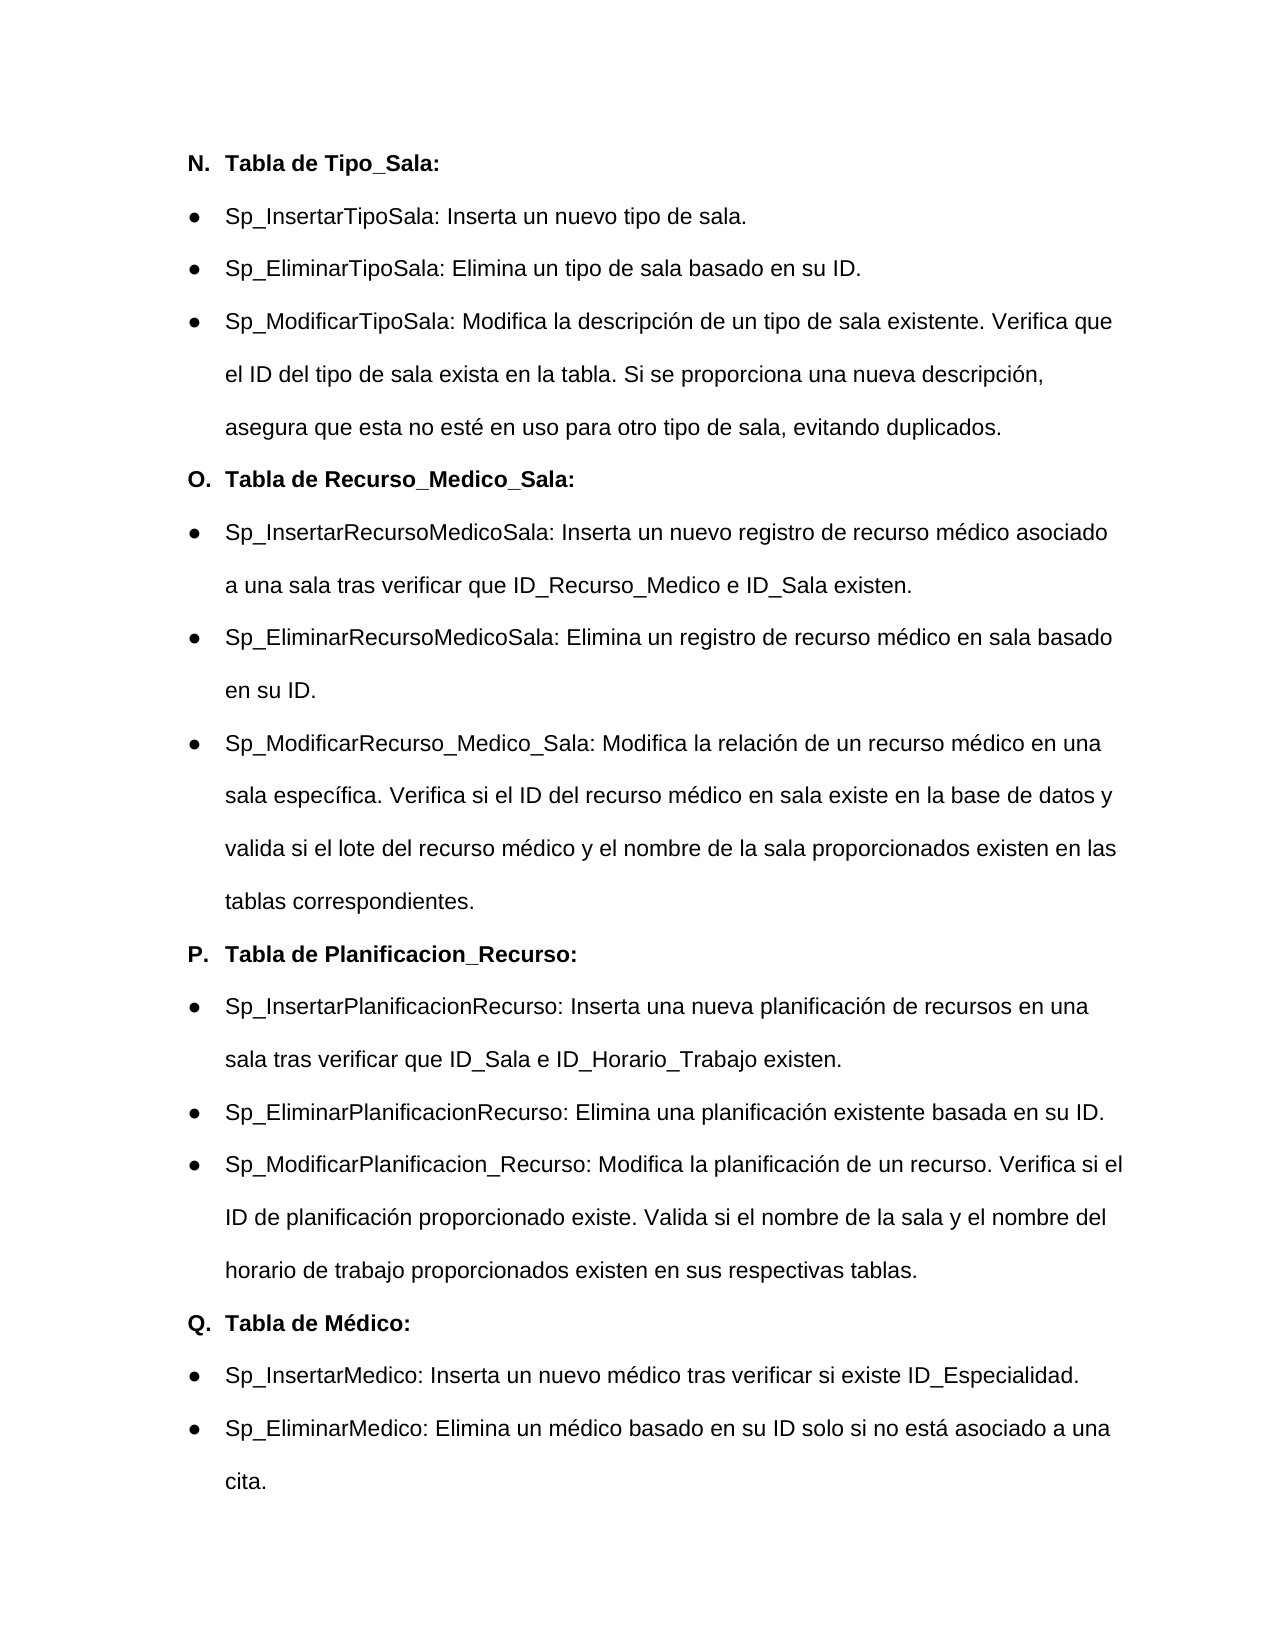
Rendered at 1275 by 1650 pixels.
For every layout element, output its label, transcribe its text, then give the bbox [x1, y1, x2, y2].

list Sp_EliminarRecursoMedicoSala: Elimina un registro de recurso médico en sala basado en su ID. [187, 624, 1125, 703]
list Sp_InsertarRecursoMedicoSala: Inserta un nuevo registro de recurso médico asociado a una sala tras verificar que ID_Recurso_Medico e ID_Sala existen. [187, 519, 1125, 598]
list Tabla de Médico: [187, 1309, 1125, 1336]
list Tabla de Planificacion_Recurso: [187, 941, 1125, 967]
list Sp_ModificarTipoSala: Modifica la descripción de un tipo de sala existente. Verifica que el ID del tipo de sala exista en la tabla. Si se proporciona una nueva descripción, asegura que esta no esté en uso para otro tipo de sala, evitando duplicados. [187, 308, 1125, 440]
list Sp_ModificarPlanificacion_Recurso: Modifica la planificación de un recurso. Verifica si el ID de planificación proporcionado existe. Valida si el nombre de la sala y el nombre del horario de trabajo proporcionados existen en sus respectivas tablas. [187, 1151, 1125, 1283]
list Sp_ModificarRecurso_Medico_Sala: Modifica la relación de un recurso médico en una sala específica. Verifica si el ID del recurso médico en sala existe en la base de datos y valida si el lote del recurso médico y el nombre de la sala proporcionados existen en las tablas correspondientes. [187, 730, 1125, 914]
list Tabla de Recurso_Medico_Sala: [187, 466, 1125, 493]
list Sp_EliminarPlanificacionRecurso: Elimina una planificación existente basada en su ID. [187, 1099, 1125, 1125]
list Sp_InsertarTipoSala: Inserta un nuevo tipo de sala. [187, 203, 1125, 229]
list Sp_InsertarMedico: Inserta un nuevo médico tras verificar si existe ID_Especialidad. [187, 1362, 1125, 1389]
list Sp_InsertarPlanificacionRecurso: Inserta una nueva planificación de recursos en una sala tras verificar que ID_Sala e ID_Horario_Trabajo existen. [187, 993, 1125, 1072]
list Sp_EliminarTipoSala: Elimina un tipo de sala basado en su ID. [187, 255, 1125, 282]
list Tabla de Tipo_Sala: [187, 150, 1125, 176]
list Sp_EliminarMedico: Elimina un médico basado en su ID solo si no está asociado a una cita. [187, 1415, 1125, 1494]
